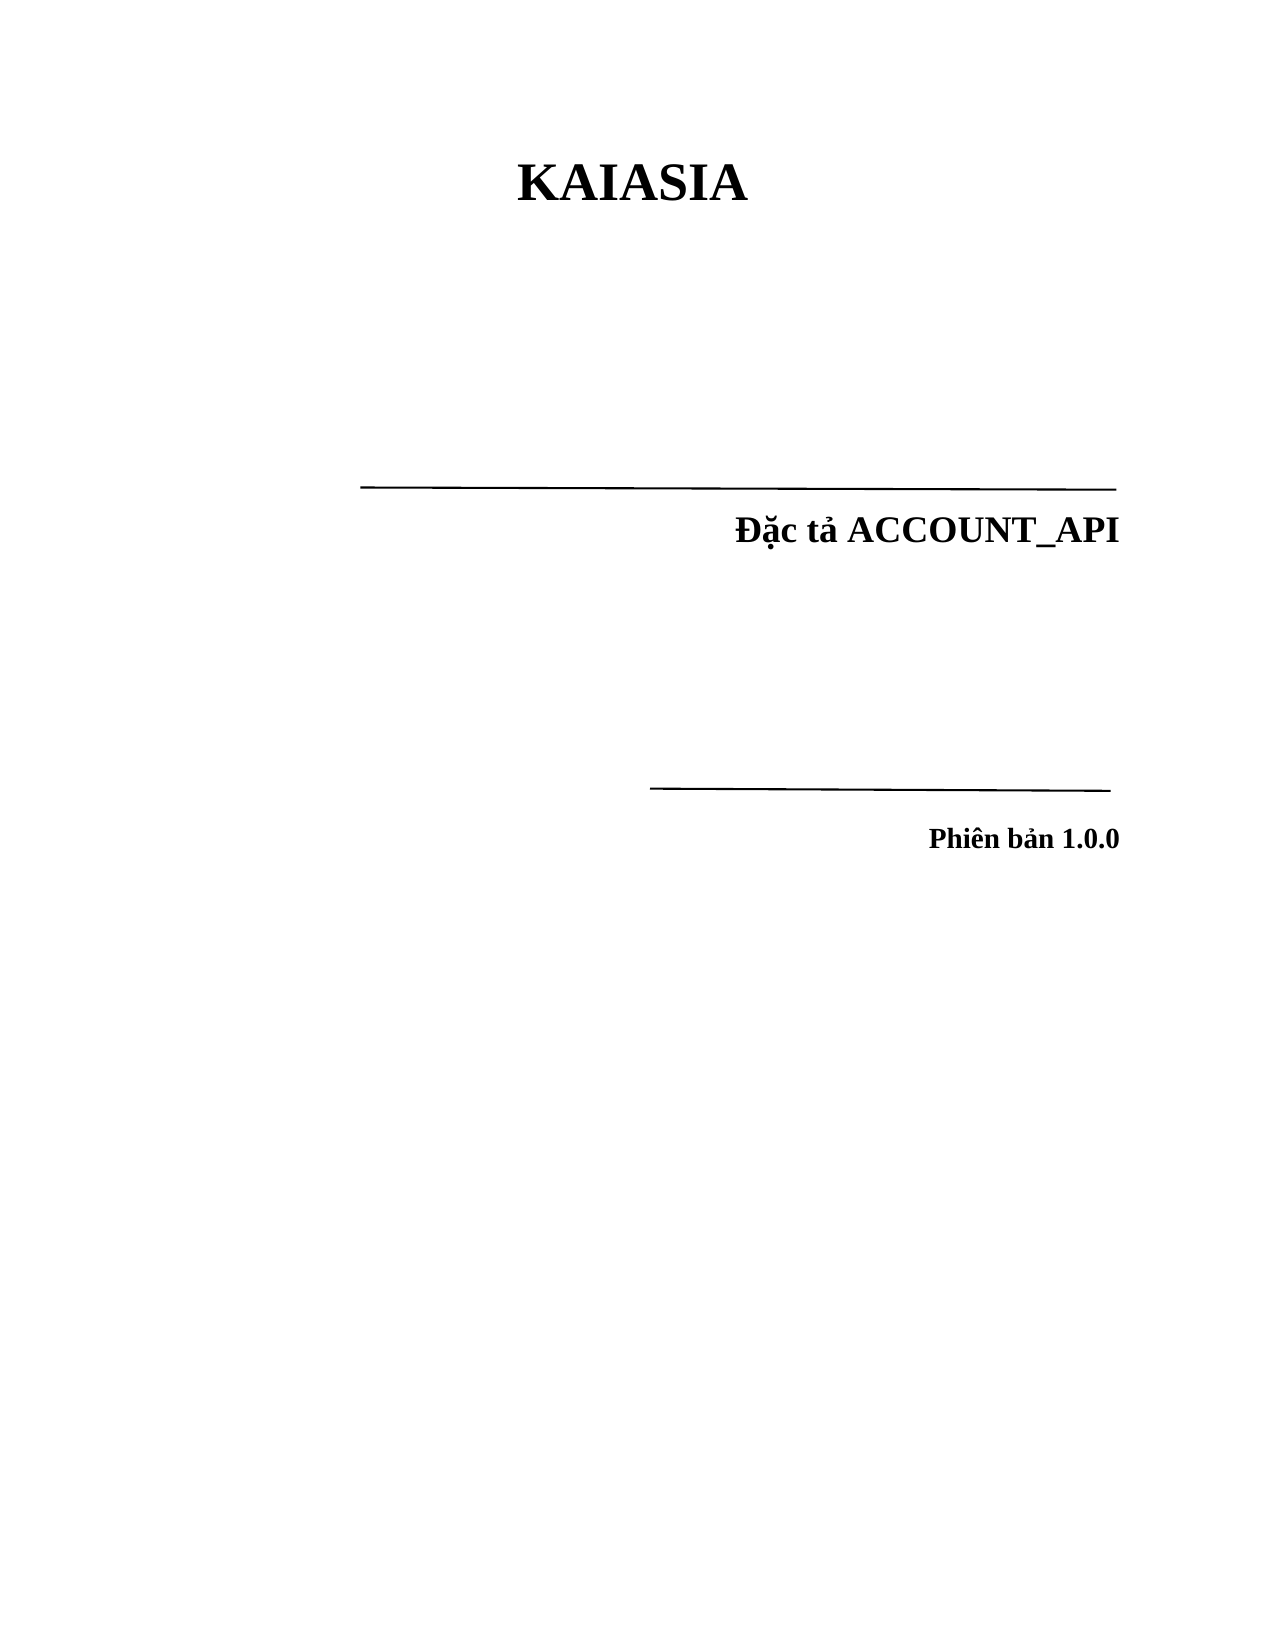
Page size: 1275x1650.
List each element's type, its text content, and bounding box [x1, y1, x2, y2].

text Đặc tả ACCOUNT_API [150, 508, 1120, 551]
text KAIASIA [150, 150, 1116, 212]
text Phiên bản 1.0.0 [150, 822, 1120, 855]
